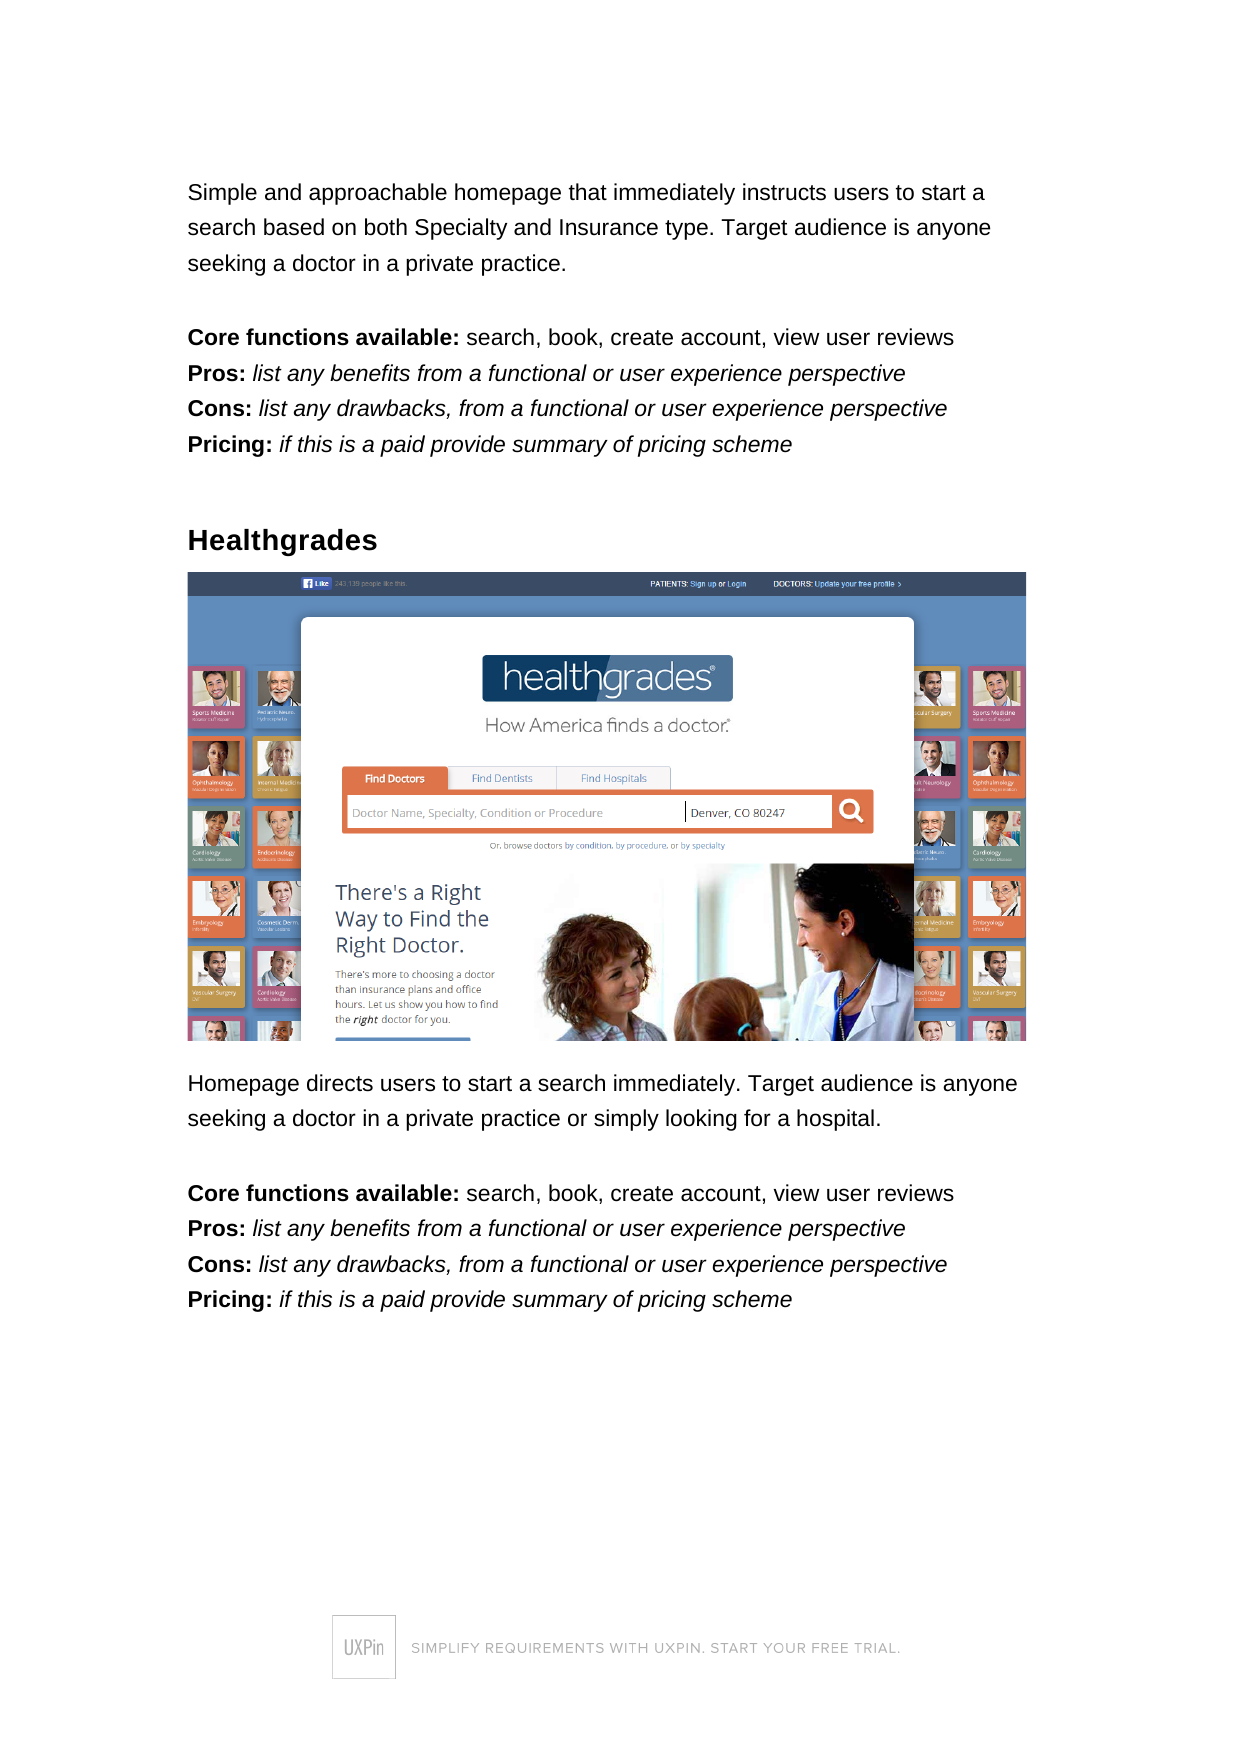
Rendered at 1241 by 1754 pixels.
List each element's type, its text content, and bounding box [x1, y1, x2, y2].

text Pricing: if this is a paid provide summary of pricing scheme [187, 431, 1053, 457]
text Cons: list any drawbacks, from a functional or user experience perspective [187, 395, 1053, 421]
text Homepage directs users to start a search immediately. Target audience is anyone seeking a doctor in a private practice or simply looking for a hospital. [187, 1070, 1053, 1132]
picture [332, 1615, 908, 1679]
text Pros: list any benefits from a functional or user experience perspective [187, 359, 1053, 386]
text Core functions available: search, book, create account, view user reviews [187, 1179, 1053, 1206]
picture [187, 572, 1027, 1041]
text Cons: list any drawbacks, from a functional or user experience perspective [187, 1251, 1053, 1277]
text Core functions available: search, book, create account, view user reviews [187, 324, 1053, 350]
text Pros: list any benefits from a functional or user experience perspective [187, 1215, 1053, 1241]
subtitle Healthgrades [187, 522, 1053, 556]
text Pricing: if this is a paid provide summary of pricing scheme [187, 1286, 1053, 1312]
text Simple and approachable homepage that immediately instructs users to start a search based on both Specialty and Insurance type. Target audience is anyone seeking a doctor in a private practice. [187, 179, 1053, 276]
